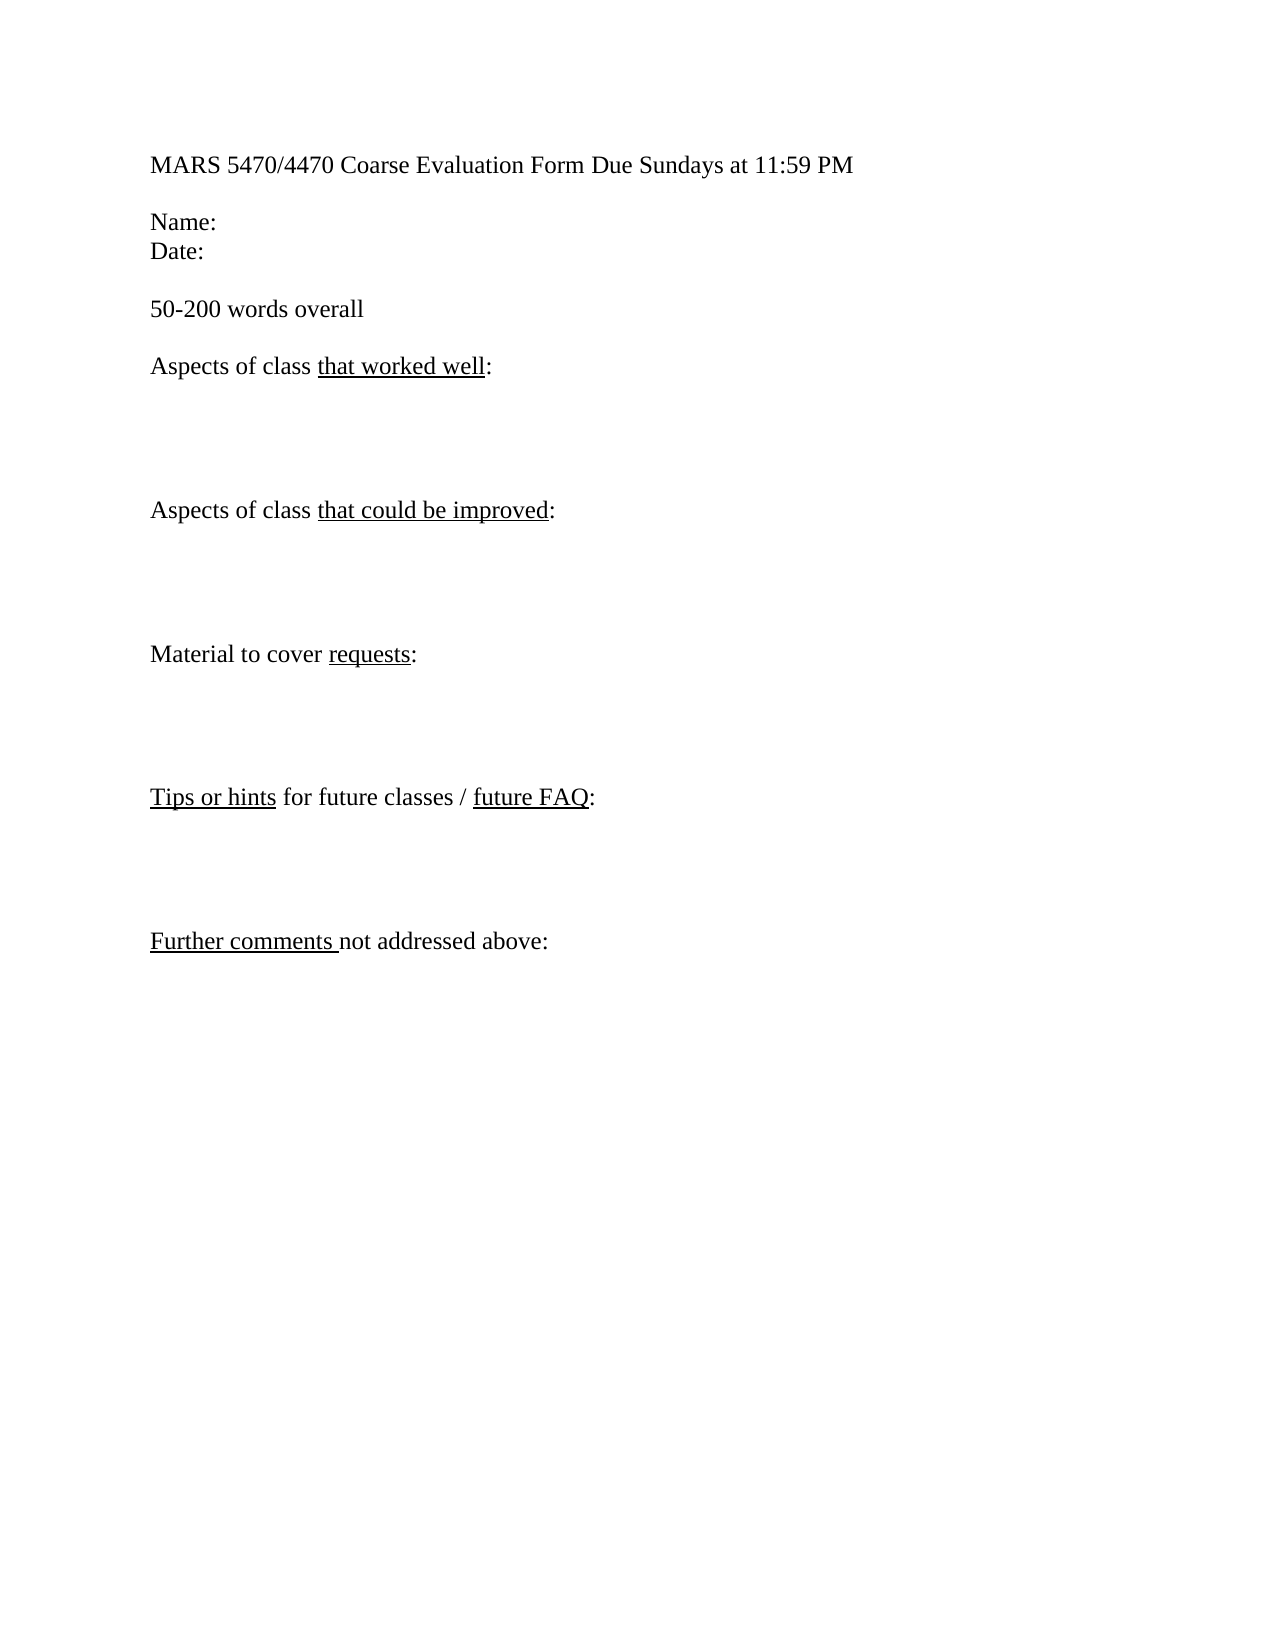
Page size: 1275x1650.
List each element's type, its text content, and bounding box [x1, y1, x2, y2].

text Aspects of class that worked well: [150, 351, 1125, 380]
text Material to cover requests: [150, 639, 1125, 667]
text Aspects of class that could be improved: [150, 495, 1125, 524]
text Further comments not addressed above: [150, 926, 1125, 955]
text Date: [150, 236, 1125, 265]
text Name: [150, 207, 1125, 236]
text Tips or hints for future classes / future FAQ: [150, 782, 1125, 811]
text MARS 5470/4470 Coarse Evaluation Form Due Sundays at 11:59 PM [150, 150, 1125, 179]
text 50-200 words overall [150, 294, 1125, 322]
